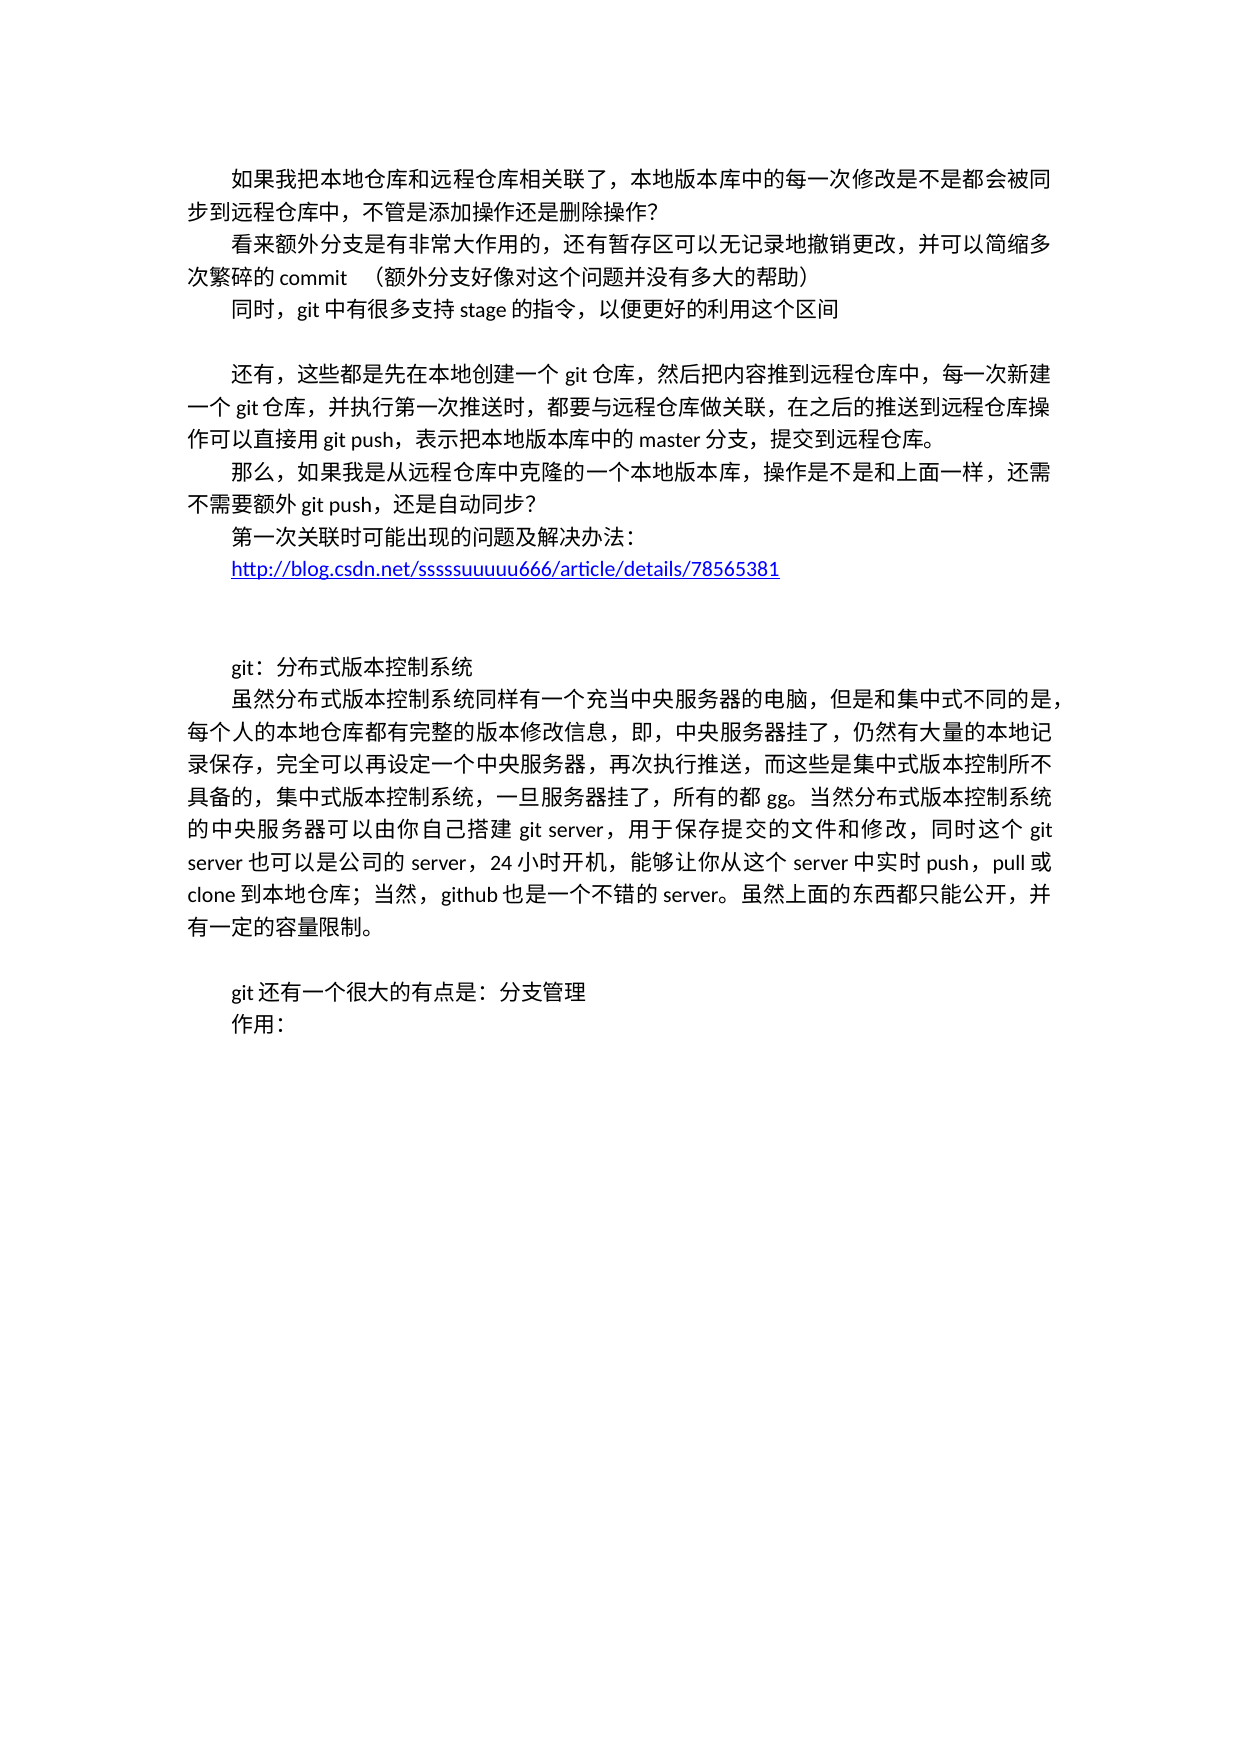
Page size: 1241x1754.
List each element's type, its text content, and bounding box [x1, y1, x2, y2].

text 作用： [187, 1007, 1053, 1039]
text 那么，如果我是从远程仓库中克隆的一个本地版本库，操作是不是和上面一样，还需不需要额外git push，还是自动同步？ [187, 454, 1053, 519]
text http://blog.csdn.net/sssssuuuuu666/article/details/78565381 [187, 552, 1053, 584]
text 同时，git中有很多支持stage的指令，以便更好的利用这个区间 [187, 292, 1053, 324]
text git还有一个很大的有点是：分支管理 [187, 974, 1053, 1007]
text 看来额外分支是有非常大作用的，还有暂存区可以无记录地撤销更改，并可以简缩多次繁碎的commit （额外分支好像对这个问题并没有多大的帮助） [187, 227, 1053, 292]
text 第一次关联时可能出现的问题及解决办法： [187, 519, 1053, 552]
text 还有，这些都是先在本地创建一个git仓库，然后把内容推到远程仓库中，每一次新建一个git仓库，并执行第一次推送时，都要与远程仓库做关联，在之后的推送到远程仓库操作可以直接用git push，表示把本地版本库中的master分支，提交到远程仓库。 [187, 357, 1053, 454]
text 虽然分布式版本控制系统同样有一个充当中央服务器的电脑，但是和集中式不同的是，每个人的本地仓库都有完整的版本修改信息，即，中央服务器挂了，仍然有大量的本地记录保存，完全可以再设定一个中央服务器，再次执行推送，而这些是集中式版本控制所不具备的，集中式版本控制系统，一旦服务器挂了，所有的都gg。当然分布式版本控制系统的中央服务器可以由你自己搭建git server，用于保存提交的文件和修改，同时这个git server也可以是公司的server，24小时开机，能够让你从这个server中实时push，pull或clone到本地仓库；当然，github也是一个不错的server。虽然上面的东西都只能公开，并有一定的容量限制。 [187, 682, 1053, 942]
text 如果我把本地仓库和远程仓库相关联了，本地版本库中的每一次修改是不是都会被同步到远程仓库中，不管是添加操作还是删除操作？ [187, 162, 1053, 227]
text git：分布式版本控制系统 [187, 649, 1053, 682]
